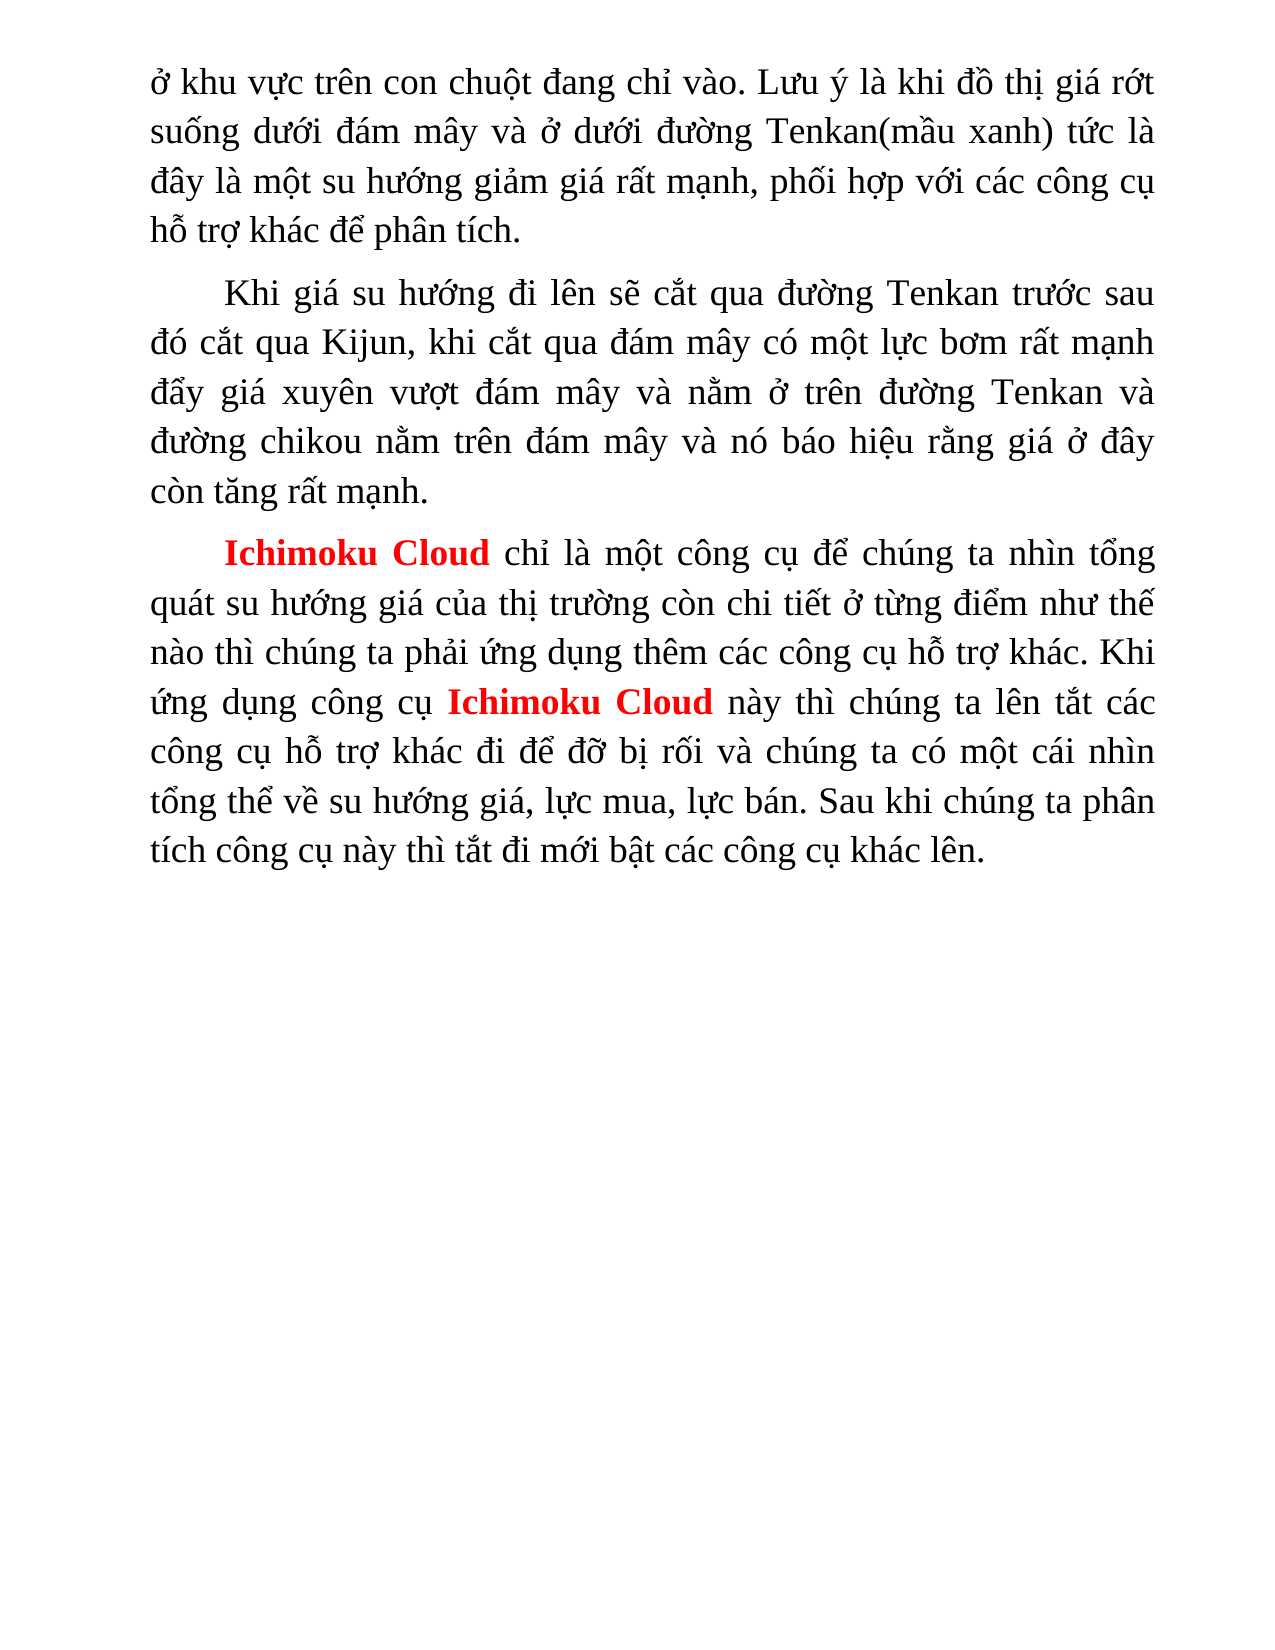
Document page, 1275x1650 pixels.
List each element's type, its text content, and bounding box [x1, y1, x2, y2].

list Ichimoku Cloud chỉ là một công cụ để chúng ta nhìn tổng quát su hướng giá của thị trường còn chi tiết ở từng điểm như thế nào thì chúng ta phải ứng dụng thêm các công cụ hỗ trợ khác. Khi ứng dụng công cụ Ichimoku Cloud này thì chúng ta lên tắt các công cụ hỗ trợ khác đi để đỡ bị rối và chúng ta có một cái nhìn tổng thể về su hướng giá, lực mua, lực bán. Sau khi chúng ta phân tích công cụ này thì tắt đi mới bật các công cụ khác lên. [150, 530, 1157, 871]
list Khi giá su hướng đi lên sẽ cắt qua đường Tenkan trước sau đó cắt qua Kijun, khi cắt qua đám mây có một lực bơm rất mạnh đẩy giá xuyên vượt đám mây và nằm ở trên đường Tenkan và đường chikou nằm trên đám mây và nó báo hiệu rằng giá ở đây còn tăng rất mạnh. [150, 270, 1157, 511]
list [150, 59, 1157, 251]
